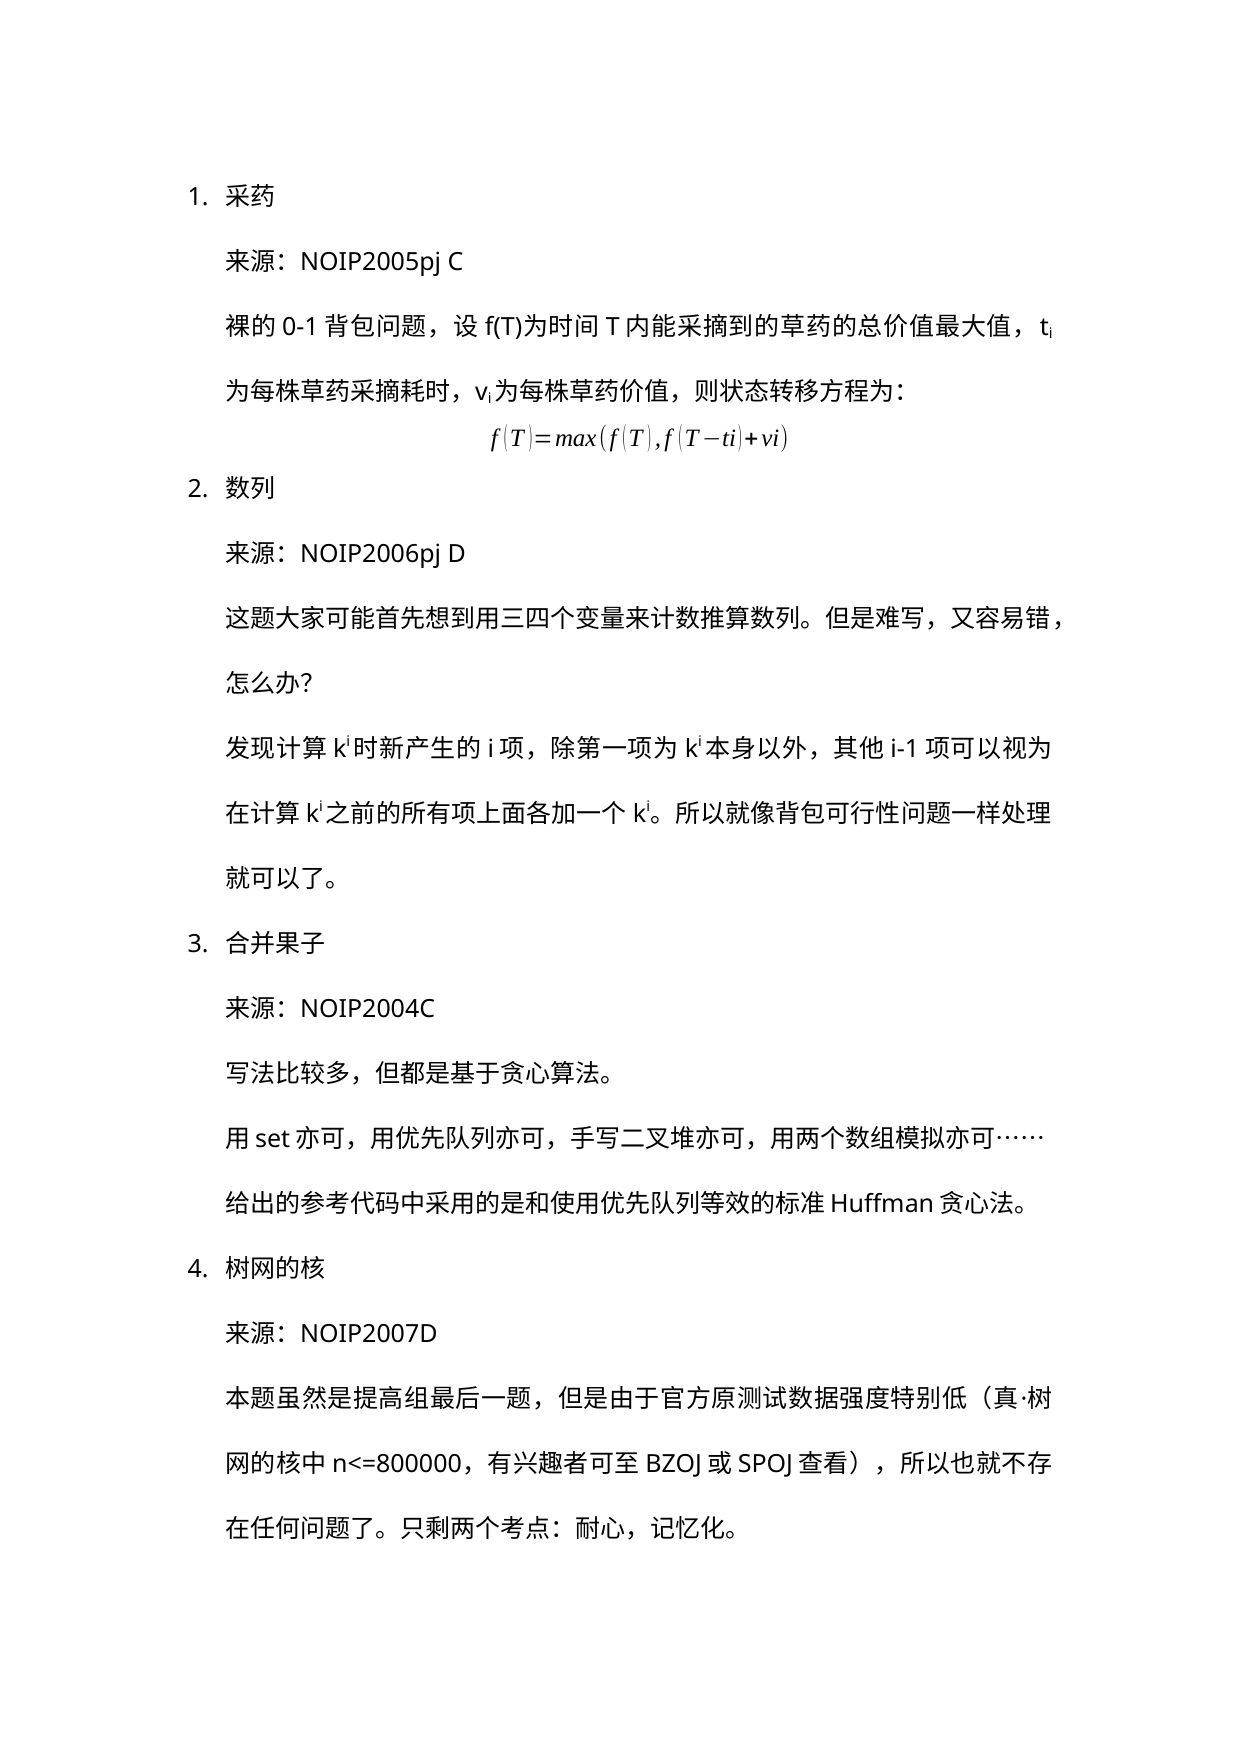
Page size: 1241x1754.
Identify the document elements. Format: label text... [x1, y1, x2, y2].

list 数列 [187, 454, 1053, 519]
list 给出的参考代码中采用的是和使用优先队列等效的标准Huffman贪心法。 [225, 1169, 1053, 1234]
list 裸的0-1背包问题，设f(T)为时间T内能采摘到的草药的总价值最大值，ti为每株草药采摘耗时，vi为每株草药价值，则状态转移方程为： [225, 292, 1053, 422]
list 用set亦可，用优先队列亦可，手写二叉堆亦可，用两个数组模拟亦可…… [225, 1104, 1053, 1169]
list 本题虽然是提高组最后一题，但是由于官方原测试数据强度特别低（真·树网的核中n<=800000，有兴趣者可至BZOJ或SPOJ查看），所以也就不存在任何问题了。只剩两个考点：耐心，记忆化。 [225, 1364, 1053, 1559]
list 来源：NOIP2006pj D [225, 519, 1053, 584]
list 这题大家可能首先想到用三四个变量来计数推算数列。但是难写，又容易错，怎么办？ [225, 584, 1053, 714]
list 采药 [187, 162, 1053, 227]
list 来源：NOIP2007D [225, 1299, 1053, 1364]
list 来源：NOIP2004C [225, 974, 1053, 1039]
list 发现计算ki时新产生的i项，除第一项为ki本身以外，其他i-1项可以视为在计算ki之前的所有项上面各加一个ki。所以就像背包可行性问题一样处理就可以了。 [225, 714, 1053, 909]
list 合并果子 [187, 909, 1053, 974]
list 写法比较多，但都是基于贪心算法。 [225, 1039, 1053, 1104]
list 来源：NOIP2005pj C [225, 227, 1053, 292]
list 树网的核 [187, 1234, 1053, 1299]
